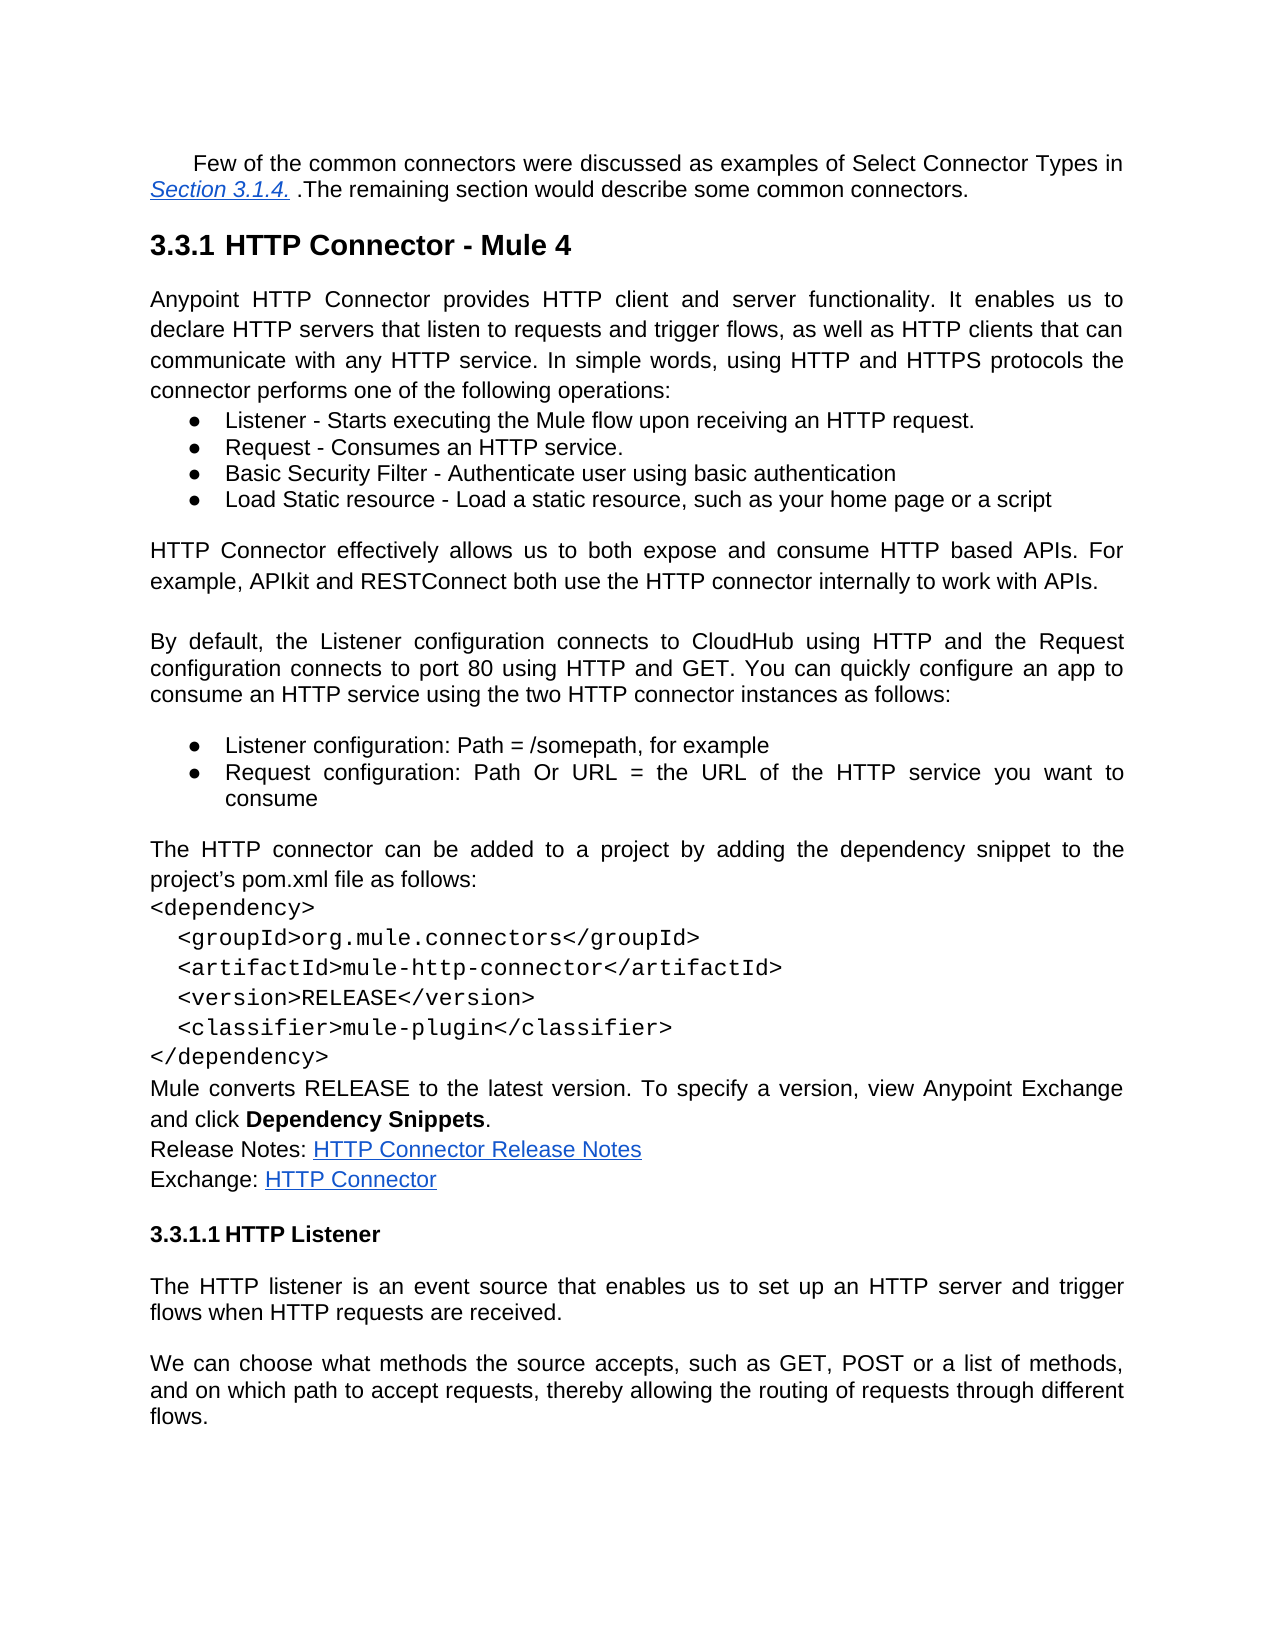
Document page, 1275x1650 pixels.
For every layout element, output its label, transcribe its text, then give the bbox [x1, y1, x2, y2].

list Load Static resource - Load a static resource, such as your home page or a script [187, 486, 1125, 512]
text <dependency> [150, 897, 1125, 923]
list Request - Consumes an HTTP service. [187, 433, 1125, 460]
subtitle 3.3.1.1 HTTP Listener [150, 1221, 1125, 1248]
text Anypoint HTTP Connector provides HTTP client and server functionality. It enables us to declare HTTP servers that listen to requests and trigger flows, as well as HTTP clients that can communicate with any HTTP service. In simple words, using HTTP and HTTPS protocols the connector performs one of the following operations: [150, 286, 1125, 403]
text Exchange: HTTP Connector [150, 1166, 1125, 1192]
text <groupId>org.mule.connectors</groupId> [150, 926, 1125, 952]
text Release Notes: HTTP Connector Release Notes [150, 1136, 1125, 1162]
text The HTTP connector can be added to a project by adding the dependency snippet to the project’s pom.xml file as follows: [150, 836, 1125, 893]
list Listener configuration: Path = /somepath, for example [187, 732, 1125, 758]
text <classifier>mule-plugin</classifier> [150, 1016, 1125, 1042]
text By default, the Listener configuration connects to CloudHub using HTTP and the Request configuration connects to port 80 using HTTP and GET. You can quickly configure an app to consume an HTTP service using the two HTTP connector instances as follows: [150, 628, 1125, 707]
list Listener - Starts executing the Mule flow upon receiving an HTTP request. [187, 407, 1125, 433]
text Few of the common connectors were discussed as examples of Select Connector Types in Section 3.1.4. .The remaining section would describe some common connectors. [150, 150, 1125, 203]
text The HTTP listener is an event source that enables us to set up an HTTP server and trigger flows when HTTP requests are received. [150, 1273, 1125, 1325]
text </dependency> [150, 1046, 1125, 1072]
list Basic Security Filter - Authenticate user using basic authentication [187, 460, 1125, 486]
text We can choose what methods the source accepts, such as GET, POST or a list of methods, and on which path to accept requests, thereby allowing the routing of requests through different flows. [150, 1350, 1125, 1429]
text <version>RELEASE</version> [150, 986, 1125, 1012]
text Mule converts RELEASE to the latest version. To specify a version, view Anypoint Exchange and click Dependency Snippets. [150, 1075, 1125, 1132]
subtitle 3.3.1 HTTP Connector - Mule 4 [150, 228, 1125, 261]
text <artifactId>mule-http-connector</artifactId> [150, 956, 1125, 982]
list Request configuration: Path Or URL = the URL of the HTTP service you want to consume [187, 758, 1125, 811]
text HTTP Connector effectively allows us to both expose and consume HTTP based APIs. For example, APIkit and RESTConnect both use the HTTP connector internally to work with APIs. [150, 537, 1125, 594]
